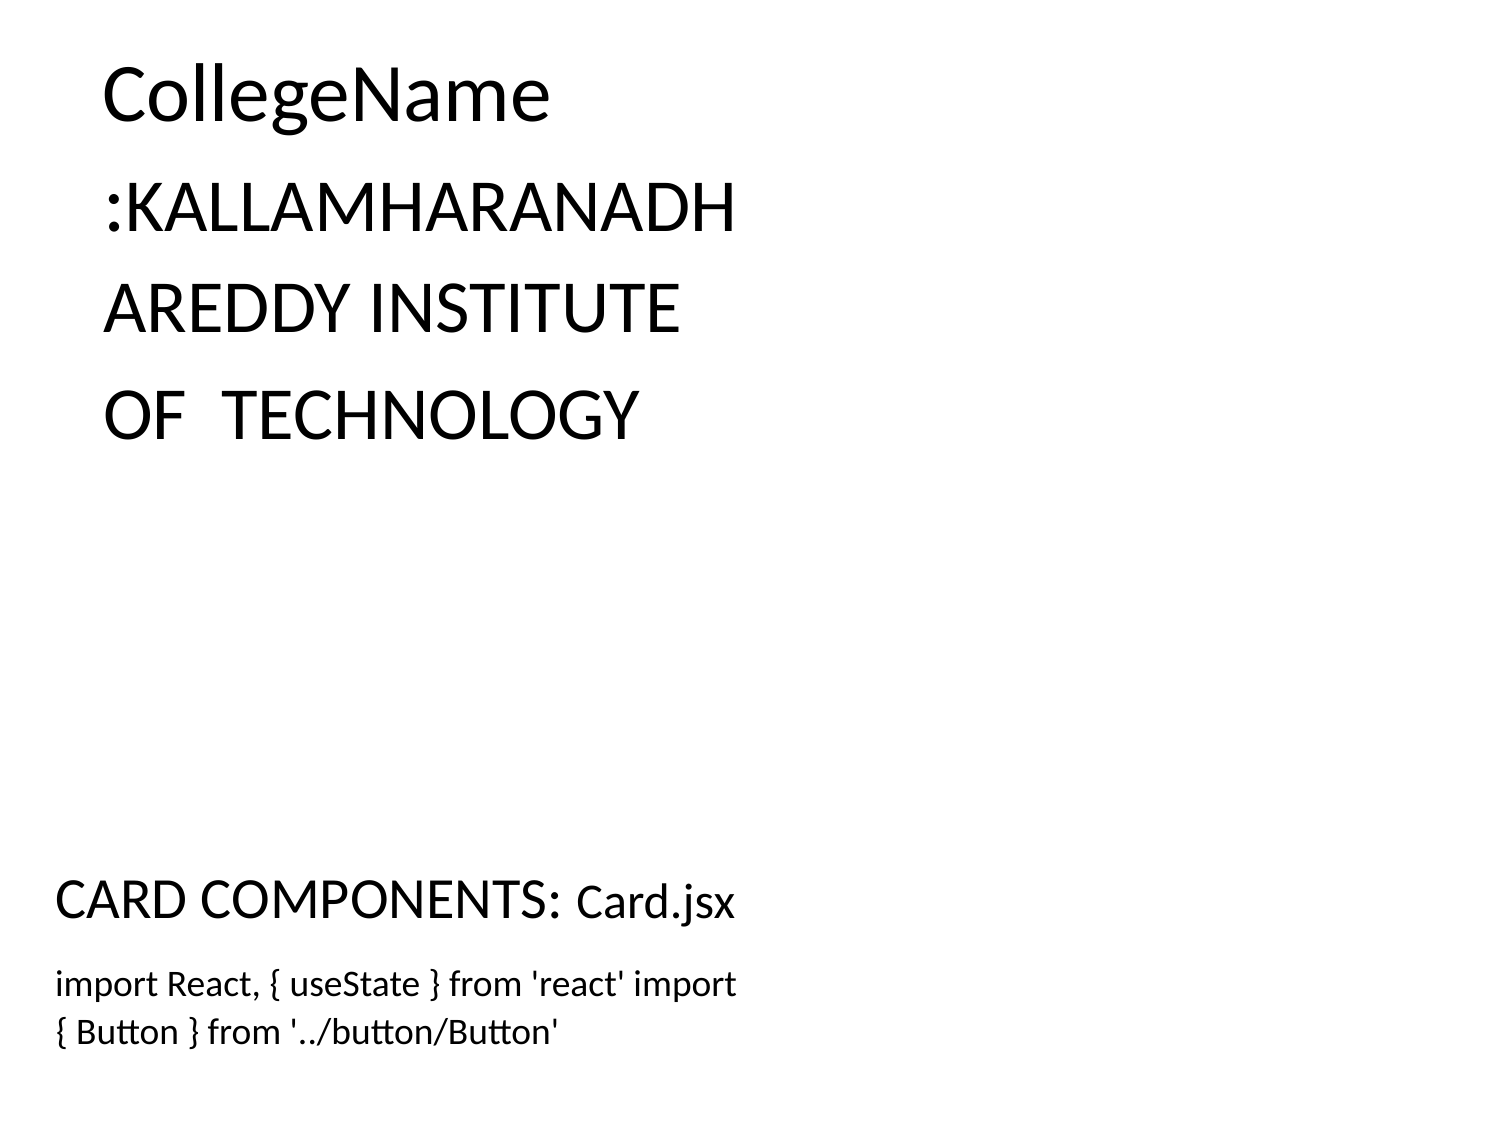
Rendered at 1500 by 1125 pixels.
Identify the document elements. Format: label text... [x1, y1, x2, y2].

text CARD COMPONENTS: Card.jsx [55, 862, 1410, 933]
text import React, { useState } from 'react' import { Button } from '../button/Button' [55, 960, 740, 1053]
subtitle CollegeName:KALLAMHARANADHAREDDY INSTITUTE OF TECHNOLOGY [102, 40, 740, 461]
